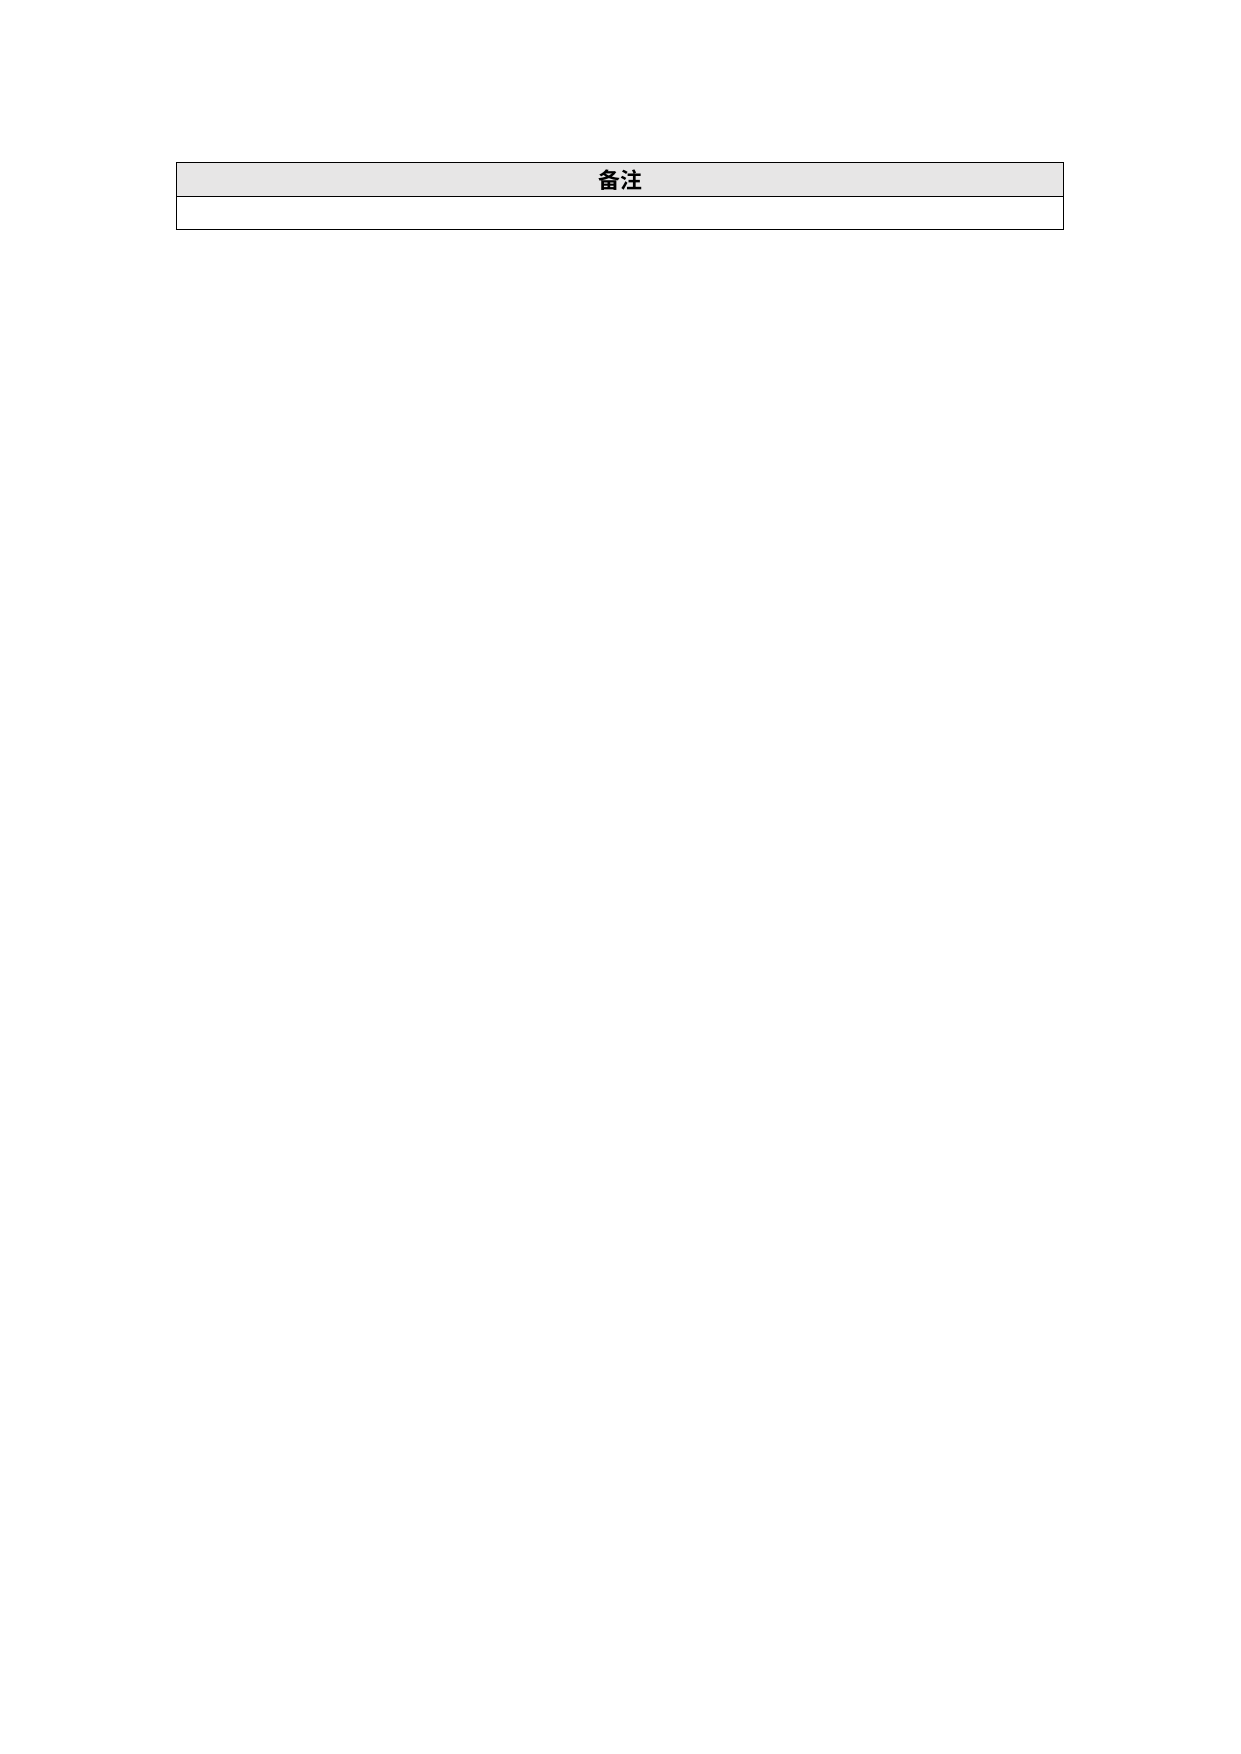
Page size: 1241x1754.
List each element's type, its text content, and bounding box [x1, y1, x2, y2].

table_cell [177, 197, 1063, 229]
table_cell 备注 [177, 163, 1063, 196]
